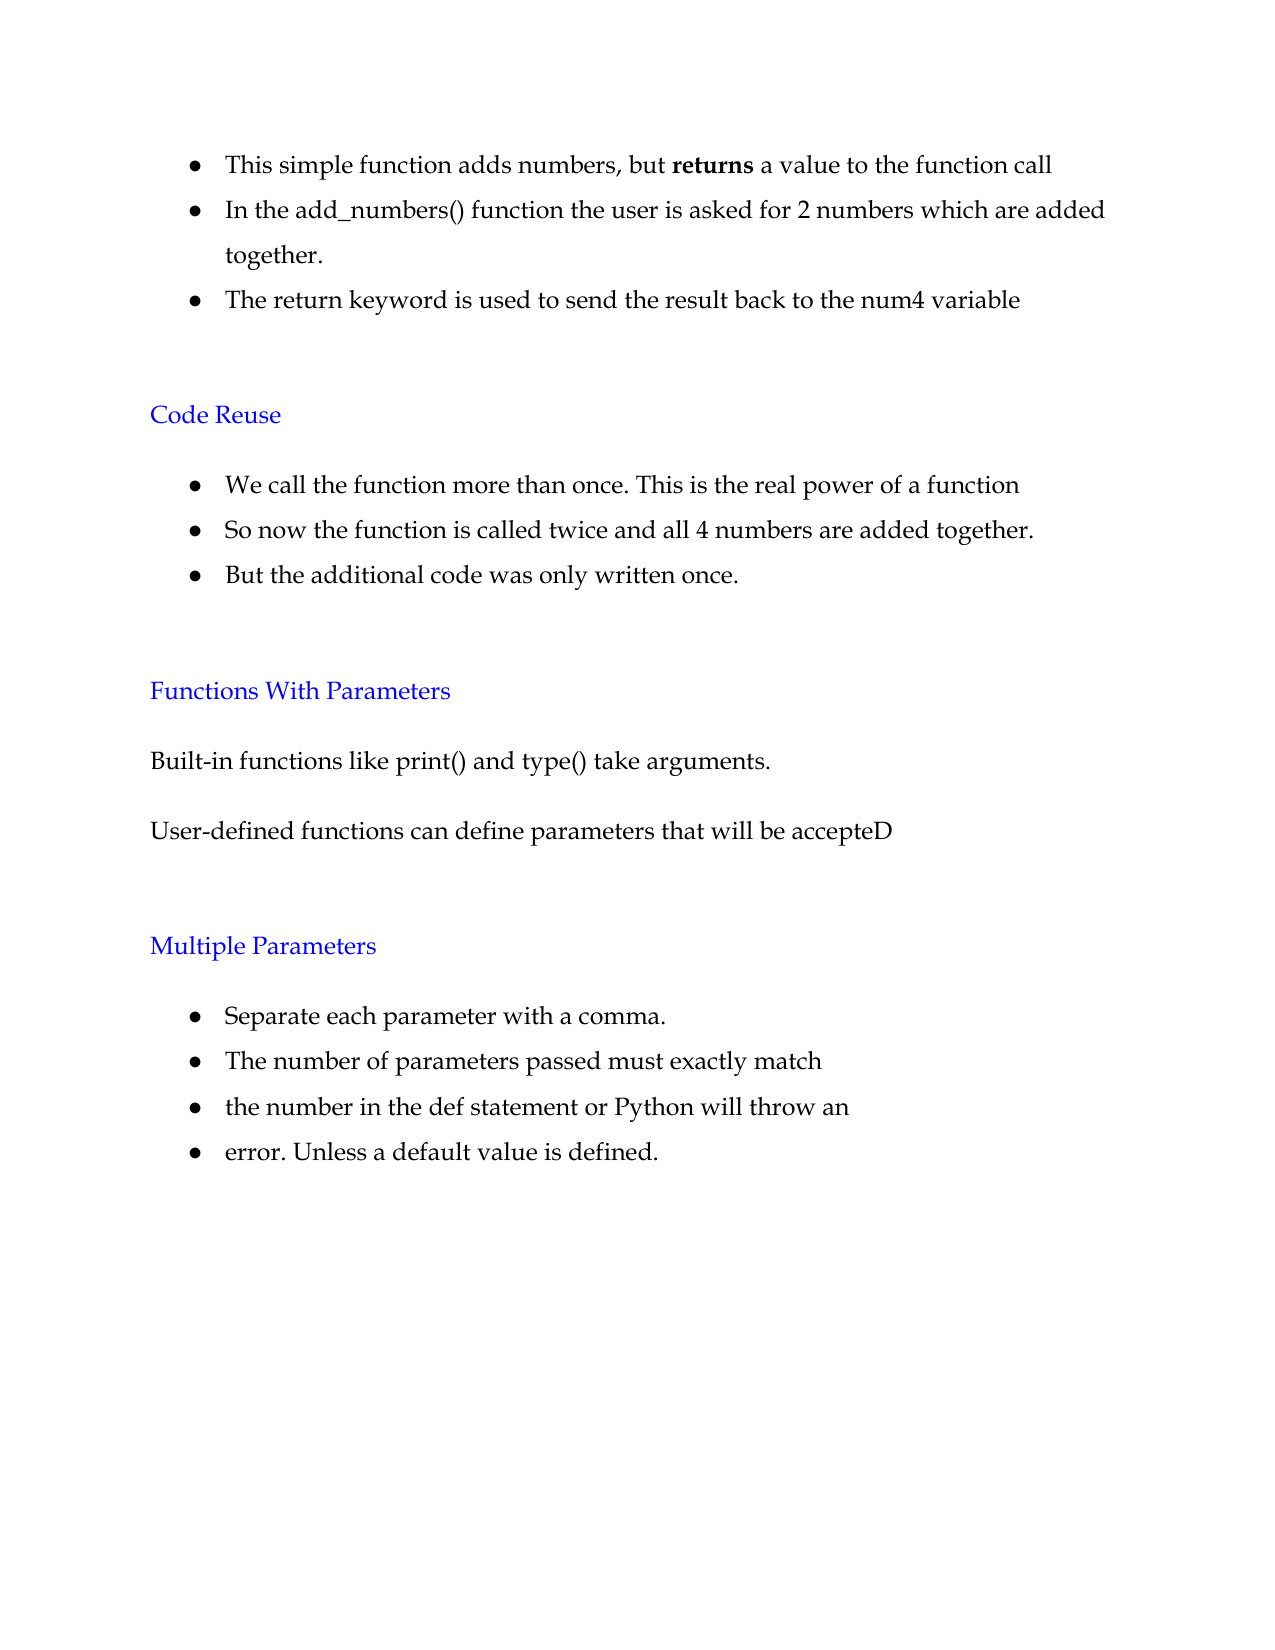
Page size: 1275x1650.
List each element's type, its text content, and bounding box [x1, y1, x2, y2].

list This simple function adds numbers, but returns a value to the function call [187, 150, 1125, 180]
list In the add_numbers() function the user is asked for 2 numbers which are added together. [187, 195, 1125, 270]
text User-defined functions can define parameters that will be accepteD [150, 816, 1125, 891]
text Functions With Parameters [150, 676, 1125, 706]
list the number in the def statement or Python will throw an [187, 1092, 1125, 1122]
list Separate each parameter with a comma. [187, 1002, 1125, 1032]
list But the additional code was only written once. [187, 561, 1125, 636]
list So now the function is called twice and all 4 numbers are added together. [187, 516, 1125, 546]
text Built-in functions like print() and type() take arguments. [150, 746, 1125, 776]
list The number of parameters passed must exactly match [187, 1047, 1125, 1077]
text Code Reuse [150, 401, 1125, 431]
list error. Unless a default value is defined. [187, 1137, 1125, 1167]
text Multiple Parameters [150, 931, 1125, 962]
list We call the function more than once. This is the real power of a function [187, 471, 1125, 501]
list The return keyword is used to send the result back to the num4 variable [187, 285, 1125, 361]
